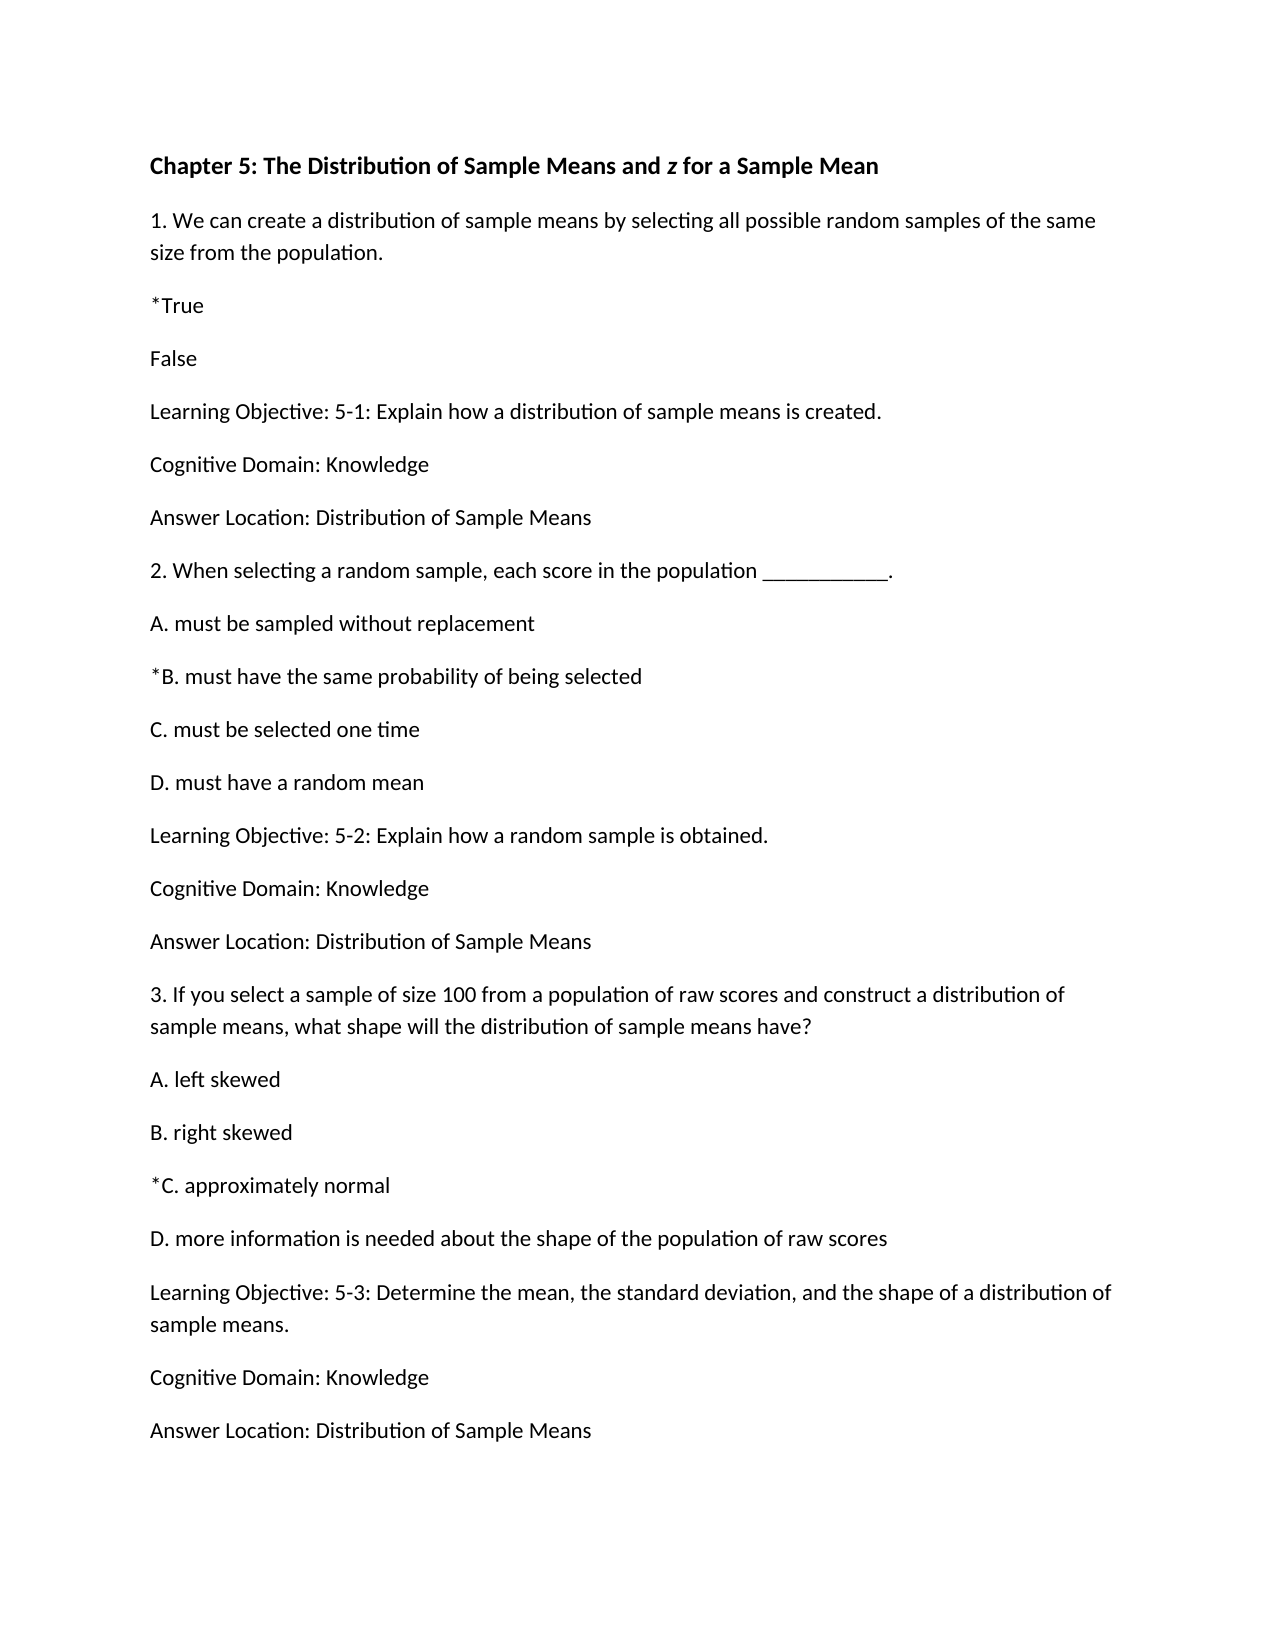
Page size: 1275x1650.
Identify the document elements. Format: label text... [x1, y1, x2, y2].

text 3. If you select a sample of size 100 from a population of raw scores and construct a distribution of sample means, what shape will the distribution of sample means have? [150, 980, 1125, 1041]
text Learning Objective: 5-3: Determine the mean, the standard deviation, and the shape of a distribution of sample means. [150, 1278, 1125, 1338]
text False [150, 344, 1125, 372]
text D. more information is needed about the shape of the population of raw scores [150, 1224, 1125, 1253]
text Answer Location: Distribution of Sample Means [150, 927, 1125, 955]
text 2. When selecting a random sample, each score in the population ___________. [150, 556, 1125, 584]
text *True [150, 291, 1125, 319]
text Cognitive Domain: Knowledge [150, 450, 1125, 478]
text C. must be selected one time [150, 715, 1125, 743]
text Learning Objective: 5-1: Explain how a distribution of sample means is created. [150, 397, 1125, 425]
text D. must have a random mean [150, 768, 1125, 796]
text Learning Objective: 5-2: Explain how a random sample is obtained. [150, 821, 1125, 849]
text Cognitive Domain: Knowledge [150, 1363, 1125, 1391]
text Answer Location: Distribution of Sample Means [150, 1416, 1125, 1444]
text *C. approximately normal [150, 1172, 1125, 1199]
text A. must be sampled without replacement [150, 609, 1125, 637]
text *B. must have the same probability of being selected [150, 662, 1125, 690]
text 1. We can create a distribution of sample means by selecting all possible random samples of the same size from the population. [150, 206, 1125, 266]
text Chapter 5: The Distribution of Sample Means and z for a Sample Mean [150, 150, 1125, 181]
text A. left skewed [150, 1066, 1125, 1093]
text B. right skewed [150, 1118, 1125, 1147]
text Answer Location: Distribution of Sample Means [150, 503, 1125, 531]
text Cognitive Domain: Knowledge [150, 874, 1125, 902]
